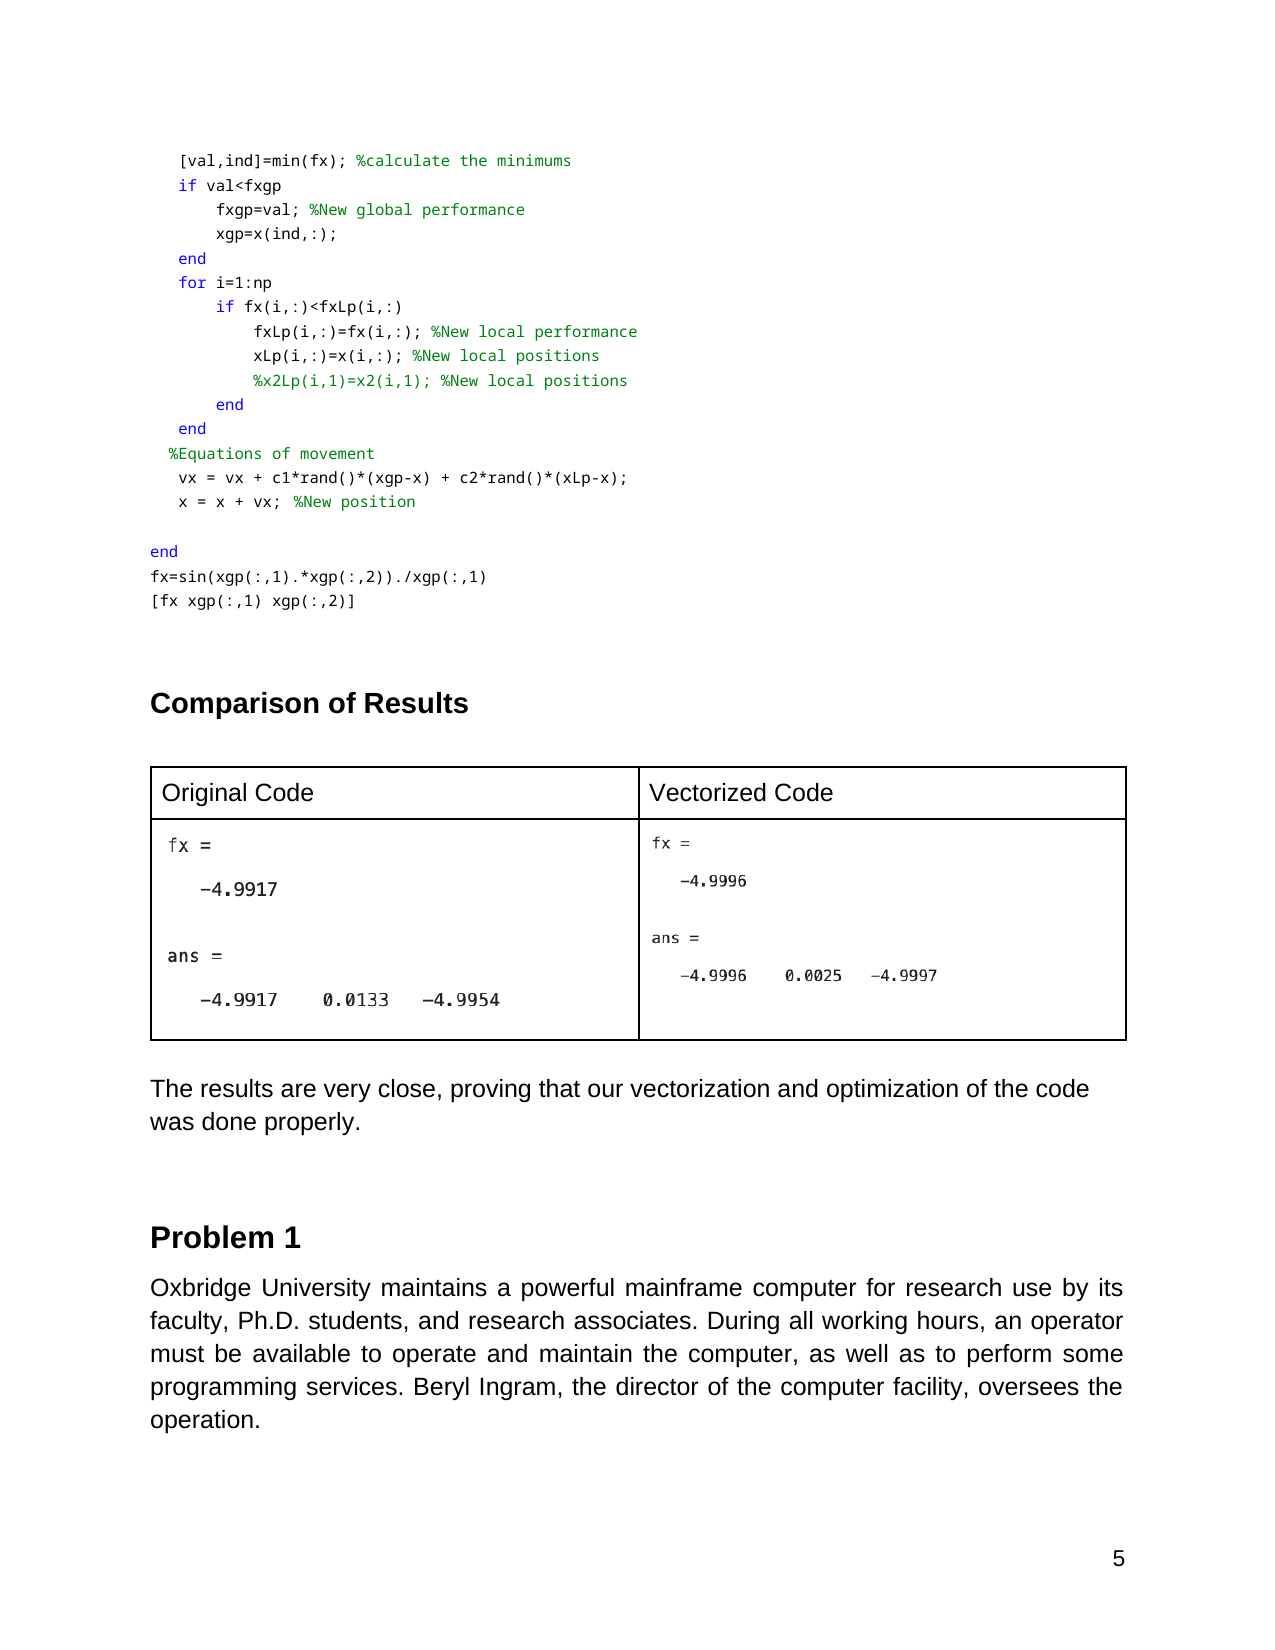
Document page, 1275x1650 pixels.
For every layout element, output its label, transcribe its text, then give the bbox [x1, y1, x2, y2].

text end [150, 418, 1125, 439]
text end [150, 247, 1125, 269]
text x = x + vx; %New position [178, 491, 1125, 512]
text end [150, 541, 1125, 562]
text fxgp=val; %New global performance [150, 199, 1125, 220]
table_header Vectorized Code [640, 768, 1125, 818]
text %x2Lp(i,1)=x2(i,1); %New local positions [150, 369, 1125, 391]
text Oxbridge University maintains a powerful mainframe computer for research use by its faculty, Ph.D. students, and research associates. During all working hours, an operator must be available to operate and maintain the computer, as well as to perform some programming services. Beryl Ingram, the director of the computer facility, oversees the operation. [150, 1273, 1125, 1434]
picture [648, 830, 963, 1007]
table_header Original Code [152, 768, 638, 818]
text end [150, 394, 1125, 415]
text fxLp(i,:)=fx(i,:); %New local performance [150, 321, 1125, 342]
text if val<fxgp [150, 174, 1125, 196]
text xgp=x(ind,:); [150, 223, 1125, 244]
text xLp(i,:)=x(i,:); %New local positions [150, 345, 1125, 366]
text for i=1:np [150, 272, 1125, 293]
picture [161, 830, 530, 1029]
subtitle Comparison of Results [150, 686, 1125, 719]
text %Equations of movement [150, 442, 1125, 464]
text The results are very close, proving that our vectorization and optimization of the code was done properly. [150, 1074, 1125, 1136]
subtitle Problem 1 [150, 1219, 1125, 1255]
text [fx xgp(:,1) xgp(:,2)] [150, 590, 1125, 611]
text vx = vx + c1*rand()*(xgp-x) + c2*rand()*(xLp-x); [150, 467, 1125, 488]
table_cell [640, 820, 1125, 1039]
table_cell [152, 820, 638, 1039]
text fx=sin(xgp(:,1).*xgp(:,2))./xgp(:,1) [150, 565, 1125, 587]
text [val,ind]=min(fx); %calculate the minimums [150, 150, 1125, 171]
text if fx(i,:)<fxLp(i,:) [150, 296, 1125, 317]
